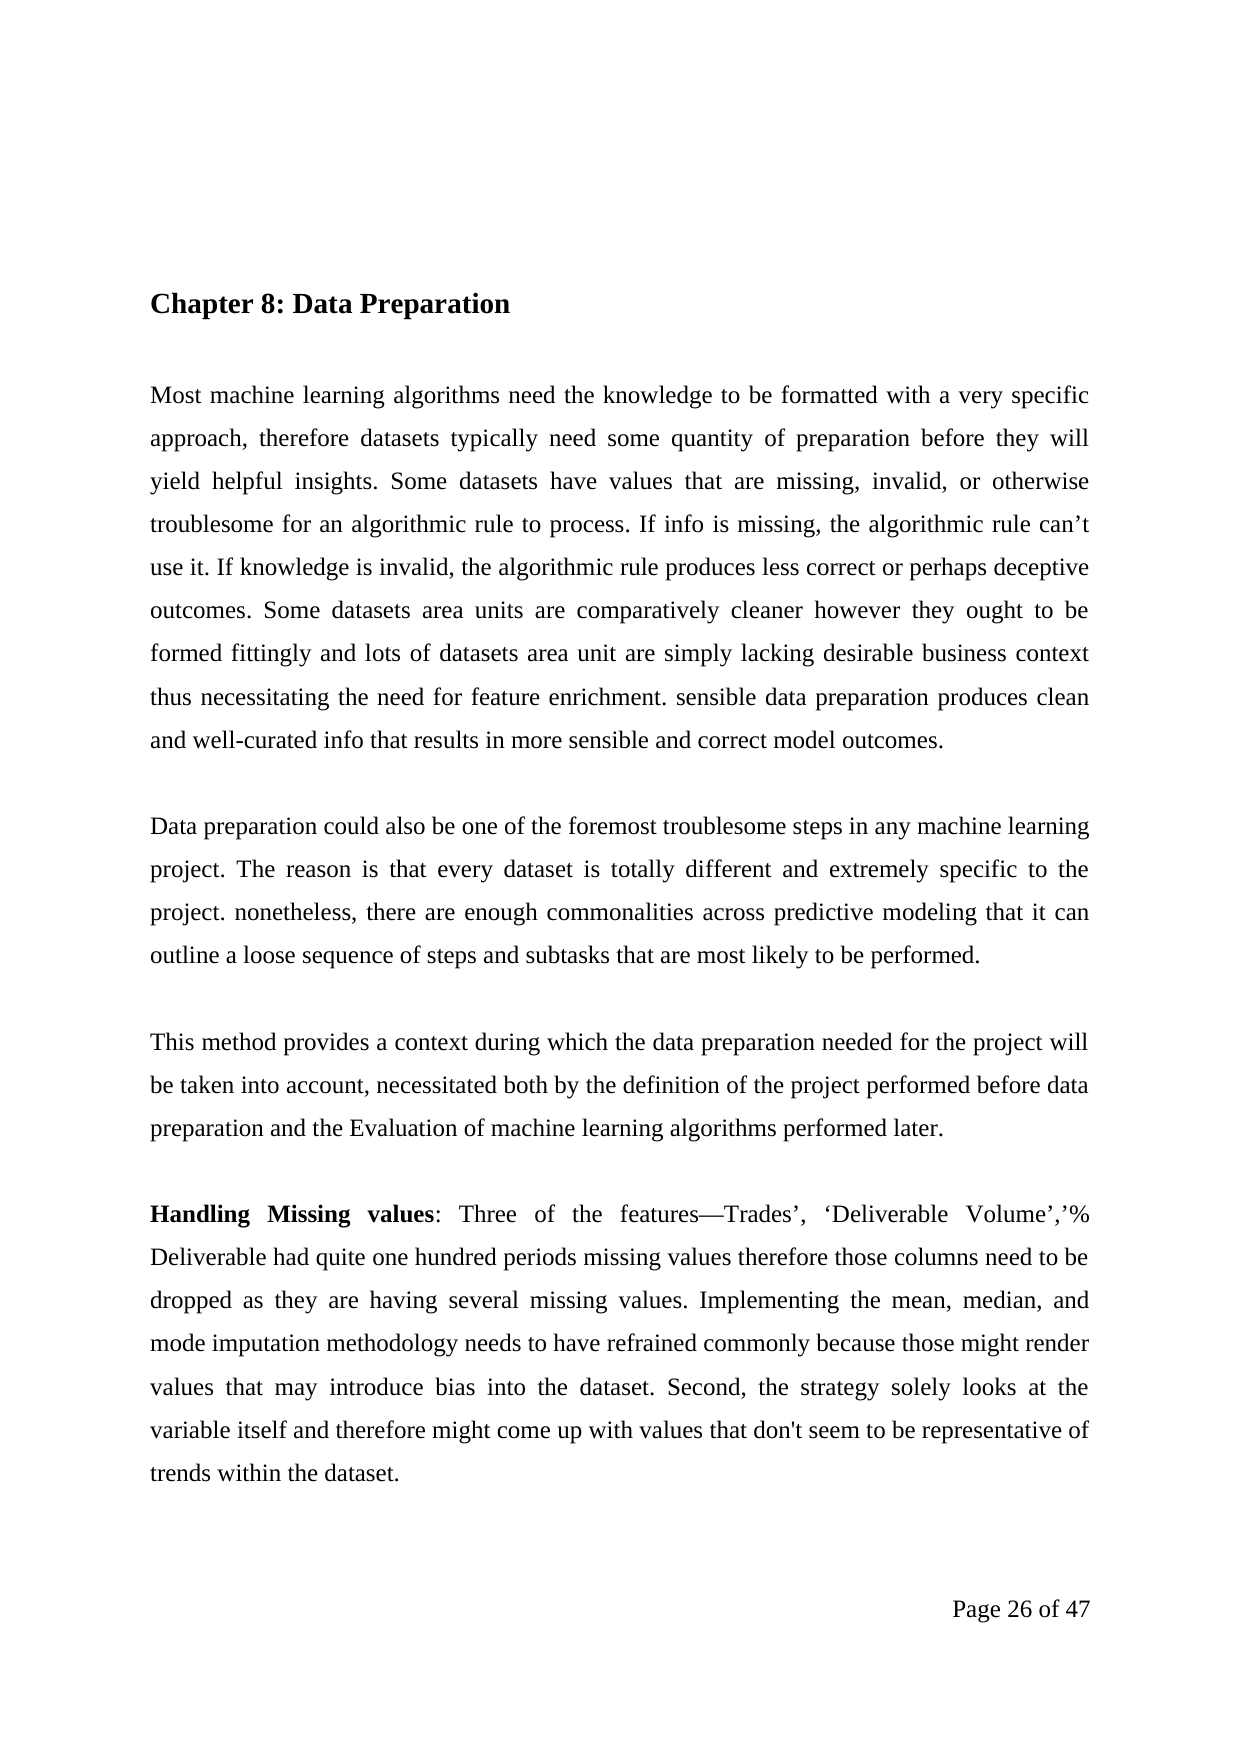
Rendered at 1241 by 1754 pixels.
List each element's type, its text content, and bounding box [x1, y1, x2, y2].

text Data preparation could also be one of the foremost troublesome steps in any machine learning project. The reason is that every dataset is totally different and extremely specific to the project. nonetheless, there are enough commonalities across predictive modeling that it can outline a loose sequence of steps and subtasks that are most likely to be performed. [150, 811, 1090, 969]
text This method provides a context during which the data preparation needed for the project will be taken into account, necessitated both by the definition of the project performed before data preparation and the Evaluation of machine learning algorithms performed later. [150, 1027, 1090, 1142]
text Handling Missing values: Three of the features—Trades’, ‘Deliverable Volume’,’% Deliverable had quite one hundred periods missing values therefore those columns need to be dropped as they are having several missing values. Implementing the mean, median, and mode imputation methodology needs to have refrained commonly because those might render values that may introduce bias into the dataset. Second, the strategy solely looks at the variable itself and therefore might come up with values that don't seem to be representative of trends within the dataset. [150, 1199, 1090, 1487]
text Most machine learning algorithms need the knowledge to be formatted with a very specific approach, therefore datasets typically need some quantity of preparation before they will yield helpful insights. Some datasets have values that are missing, invalid, or otherwise troublesome for an algorithmic rule to process. If info is missing, the algorithmic rule can’t use it. If knowledge is invalid, the algorithmic rule produces less correct or perhaps deceptive outcomes. Some datasets area units are comparatively cleaner however they ought to be formed fittingly and lots of datasets area unit are simply lacking desirable business context thus necessitating the need for feature enrichment. sensible data preparation produces clean and well-curated info that results in more sensible and correct model outcomes. [150, 380, 1090, 753]
subtitle Chapter 8: Data Preparation [150, 286, 1102, 320]
